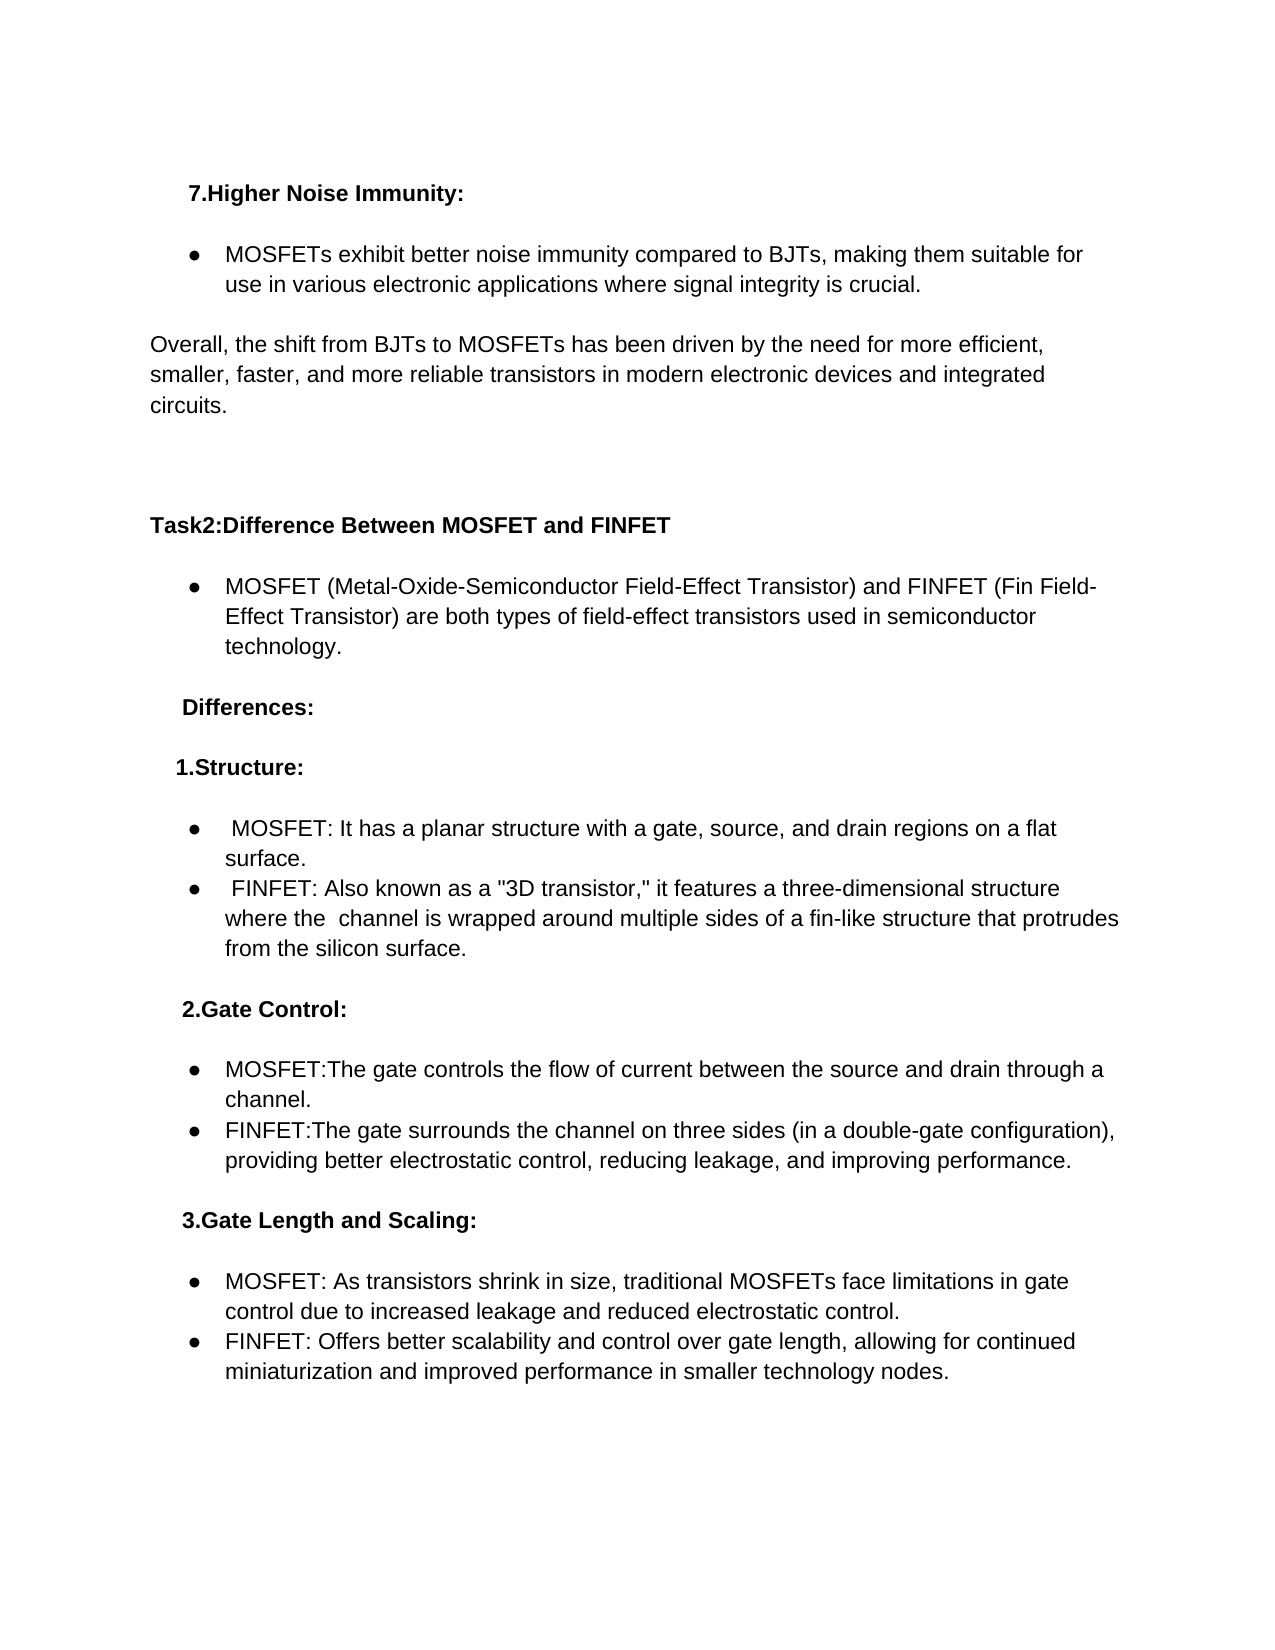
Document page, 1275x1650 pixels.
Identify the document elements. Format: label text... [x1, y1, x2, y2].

text Differences: [150, 694, 1125, 720]
text Task2:Difference Between MOSFET and FINFET [150, 512, 1125, 539]
list MOSFET (Metal-Oxide-Semiconductor Field-Effect Transistor) and FINFET (Fin Field-Effect Transistor) are both types of field-effect transistors used in semiconductor technology. [187, 573, 1125, 660]
text 2.Gate Control: [150, 996, 1125, 1022]
text Overall, the shift from BJTs to MOSFETs has been driven by the need for more efficient, smaller, faster, and more reliable transistors in modern electronic devices and integrated circuits. [150, 331, 1125, 418]
list MOSFET: As transistors shrink in size, traditional MOSFETs face limitations in gate control due to increased leakage and reduced electrostatic control. [187, 1268, 1125, 1324]
text 3.Gate Length and Scaling: [150, 1207, 1125, 1234]
list MOSFETs exhibit better noise immunity compared to BJTs, making them suitable for use in various electronic applications where signal integrity is crucial. [187, 241, 1125, 297]
list FINFET:The gate surrounds the channel on three sides (in a double-gate configuration), providing better electrostatic control, reducing leakage, and improving performance. [187, 1117, 1125, 1173]
list MOSFET: It has a planar structure with a gate, source, and drain regions on a flat surface. [187, 814, 1125, 871]
list FINFET: Offers better scalability and control over gate length, allowing for continued miniaturization and improved performance in smaller technology nodes. [187, 1328, 1125, 1385]
text 1.Structure: [150, 754, 1125, 781]
text 7.Higher Noise Immunity: [150, 180, 1125, 207]
list MOSFET:The gate controls the flow of current between the source and drain through a channel. [187, 1056, 1125, 1113]
list FINFET: Also known as a "3D transistor," it features a three-dimensional structure where the channel is wrapped around multiple sides of a fin-like structure that protrudes from the silicon surface. [187, 875, 1125, 962]
